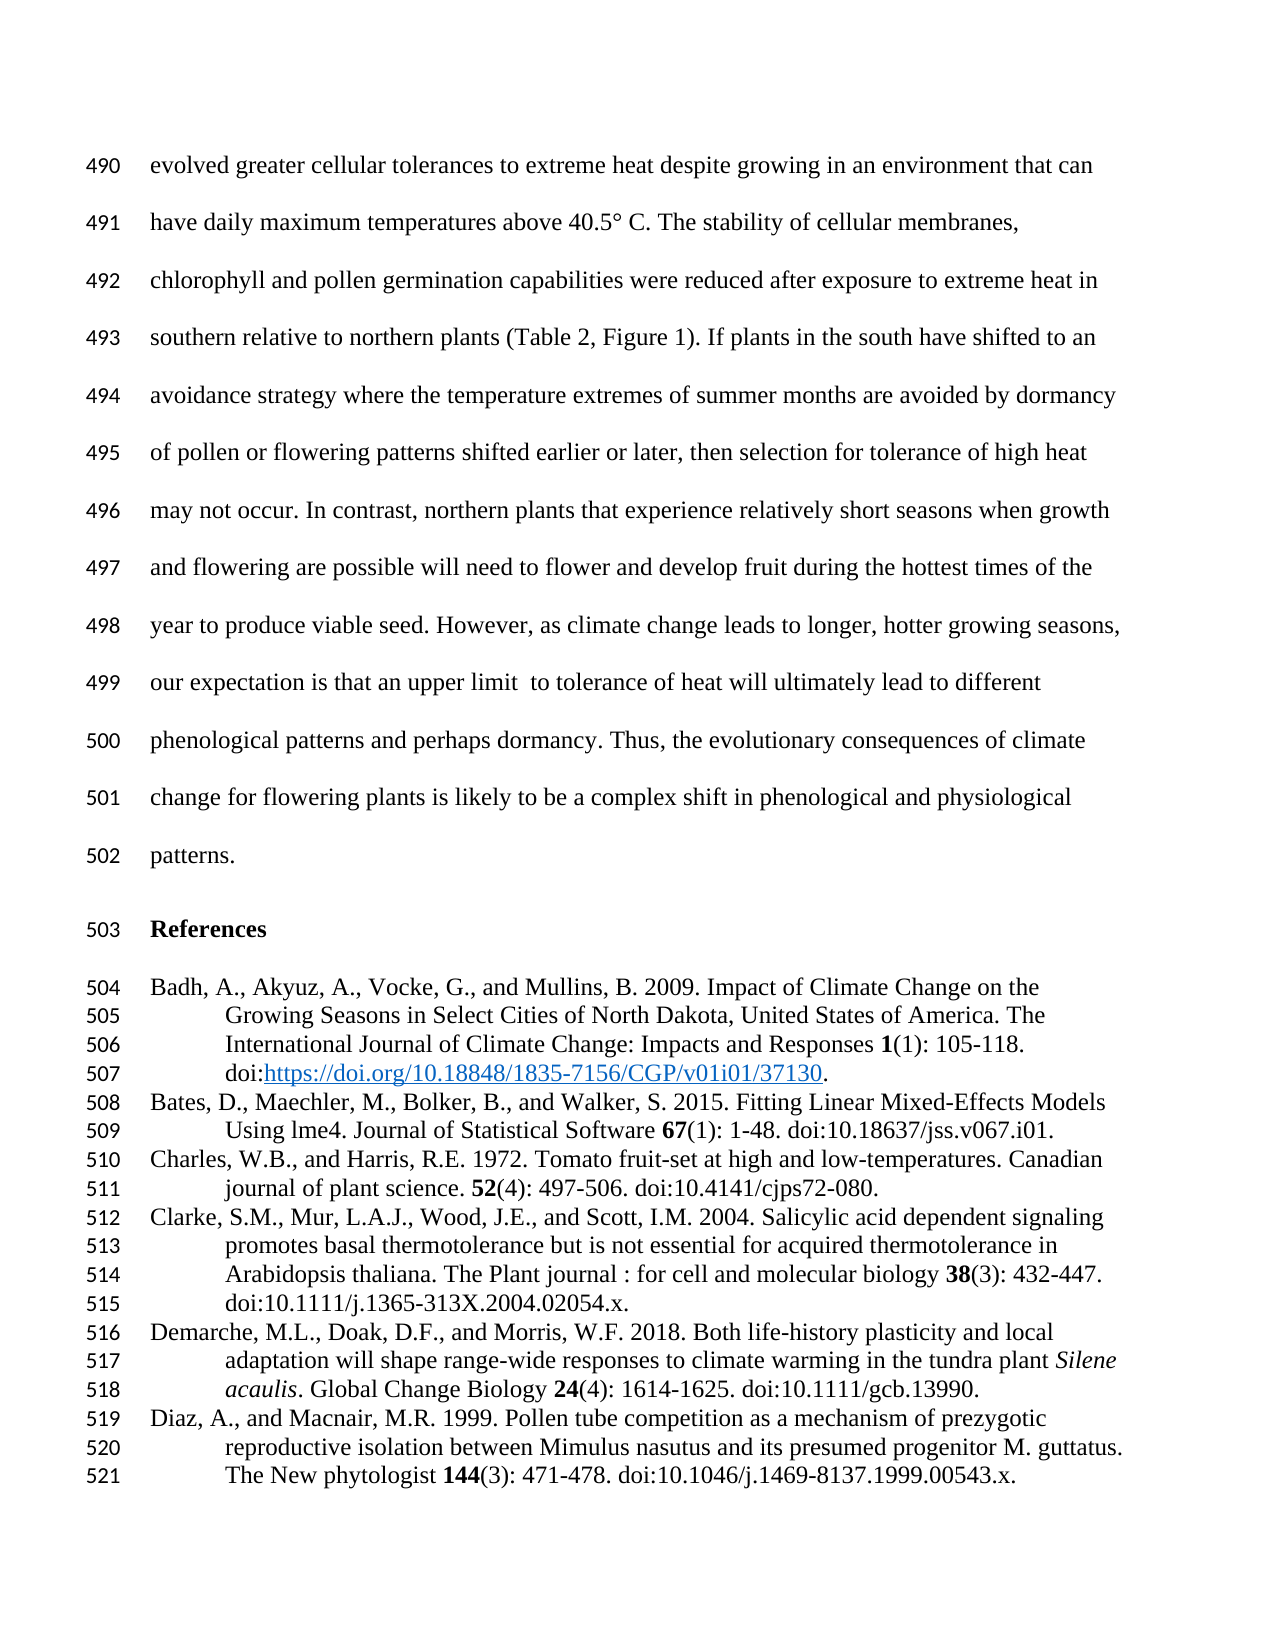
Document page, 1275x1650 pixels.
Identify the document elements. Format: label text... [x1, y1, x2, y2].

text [150, 150, 1125, 869]
text References [150, 914, 1125, 943]
text Badh, A., Akyuz, A., Vocke, G., and Mullins, B. 2009. Impact of Climate Change on the Growing Seasons in Select Cities of North Dakota, United States of America. The International Journal of Climate Change: Impacts and Responses 1(1): 105-118. doi:https://doi.org/10.18848/1835-7156/CGP/v01i01/37130. [150, 972, 1125, 1087]
text Bates, D., Maechler, M., Bolker, B., and Walker, S. 2015. Fitting Linear Mixed-Effects Models Using lme4. Journal of Statistical Software 67(1): 1-48. doi:10.18637/jss.v067.i01. [150, 1087, 1125, 1144]
text Demarche, M.L., Doak, D.F., and Morris, W.F. 2018. Both life‐history plasticity and local adaptation will shape range‐wide responses to climate warming in the tundra plant Silene acaulis. Global Change Biology 24(4): 1614-1625. doi:10.1111/gcb.13990. [150, 1317, 1125, 1403]
text Clarke, S.M., Mur, L.A.J., Wood, J.E., and Scott, I.M. 2004. Salicylic acid dependent signaling promotes basal thermotolerance but is not essential for acquired thermotolerance in Arabidopsis thaliana. The Plant journal : for cell and molecular biology 38(3): 432-447. doi:10.1111/j.1365-313X.2004.02054.x. [150, 1202, 1125, 1317]
text Charles, W.B., and Harris, R.E. 1972. Tomato fruit-set at high and low-temperatures. Canadian journal of plant science. 52(4): 497-506. doi:10.4141/cjps72-080. [150, 1144, 1125, 1202]
text Diaz, A., and Macnair, M.R. 1999. Pollen tube competition as a mechanism of prezygotic reproductive isolation between Mimulus nasutus and its presumed progenitor M. guttatus. The New phytologist 144(3): 471-478. doi:10.1046/j.1469-8137.1999.00543.x. [150, 1403, 1125, 1489]
